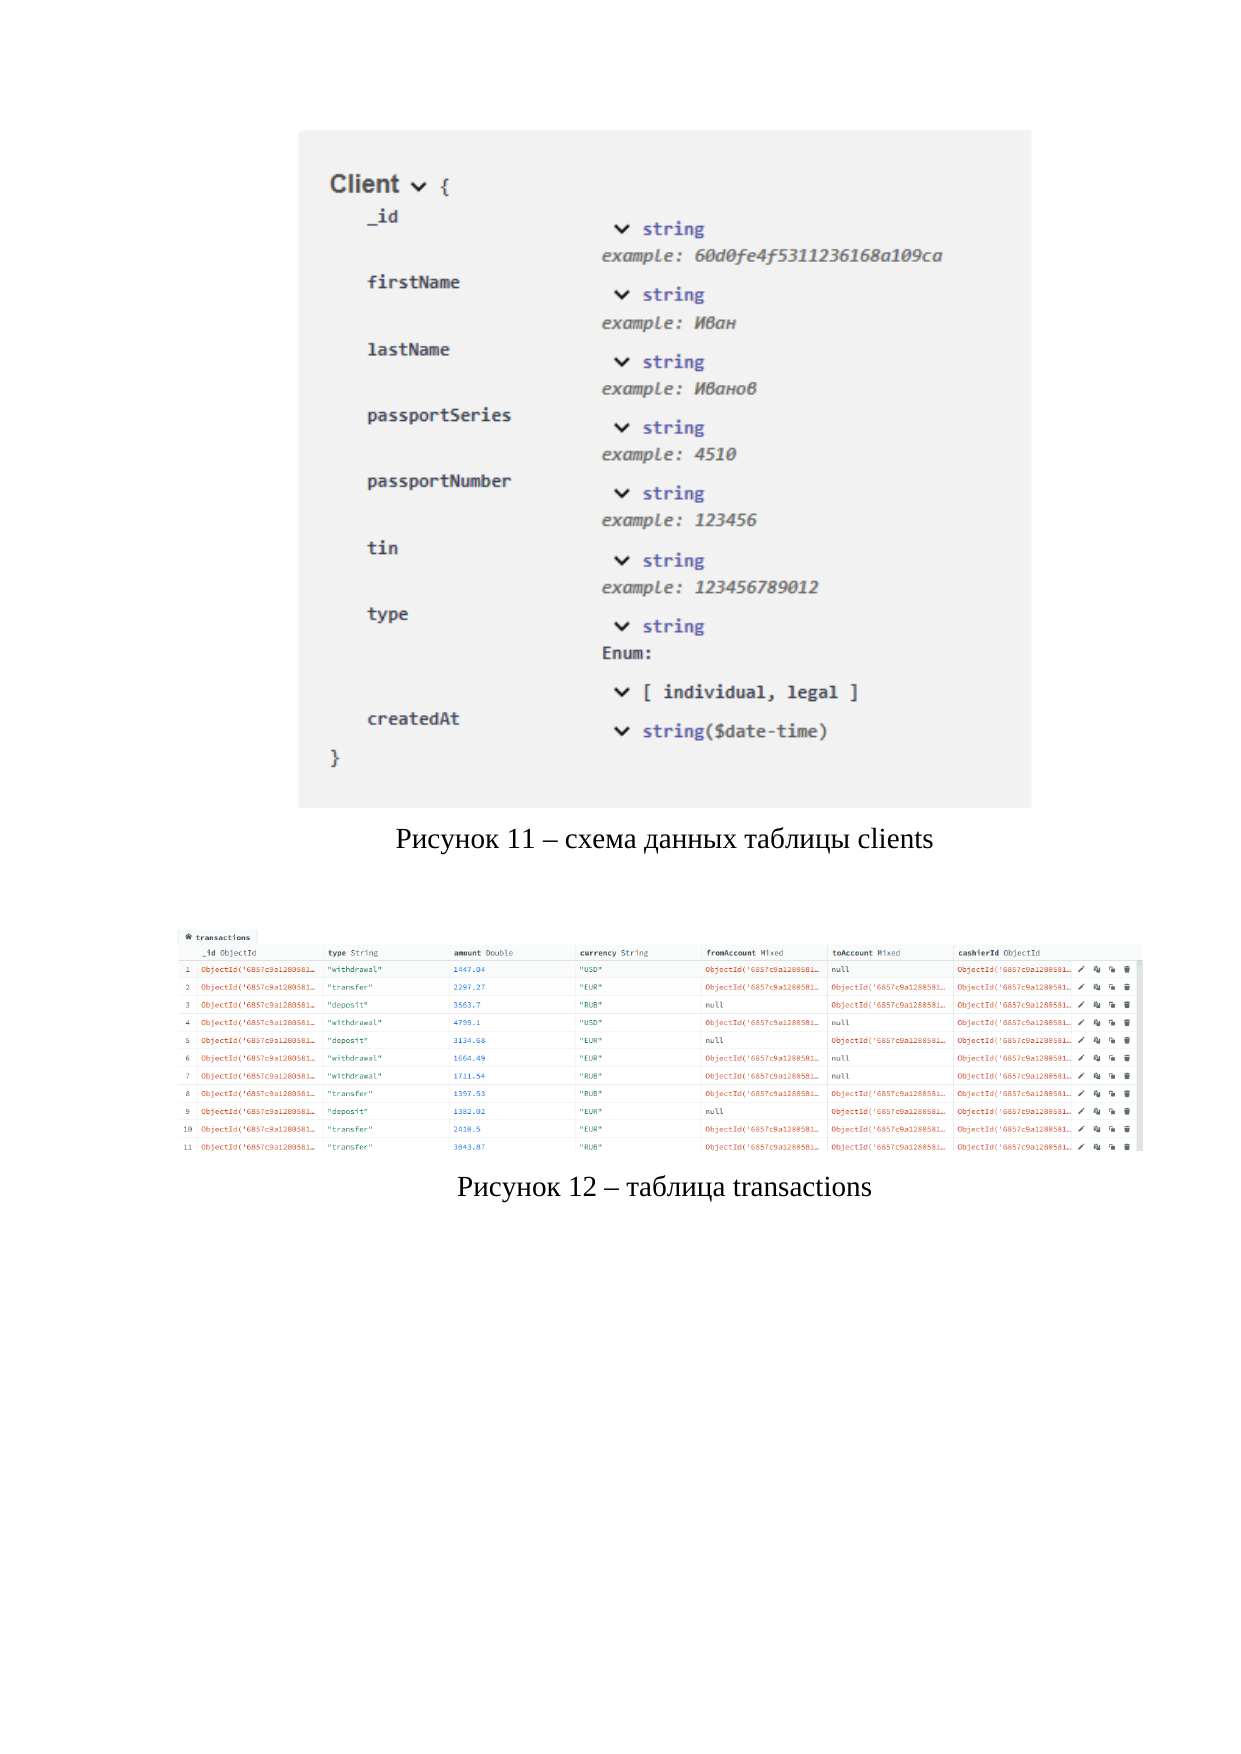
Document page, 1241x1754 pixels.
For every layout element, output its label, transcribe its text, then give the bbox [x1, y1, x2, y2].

text Рисунок 11 – схема данных таблицы clients [177, 822, 1152, 855]
picture [297, 118, 1032, 808]
text Рисунок 12 – таблица transactions [177, 1169, 1152, 1203]
picture [177, 924, 1152, 1151]
